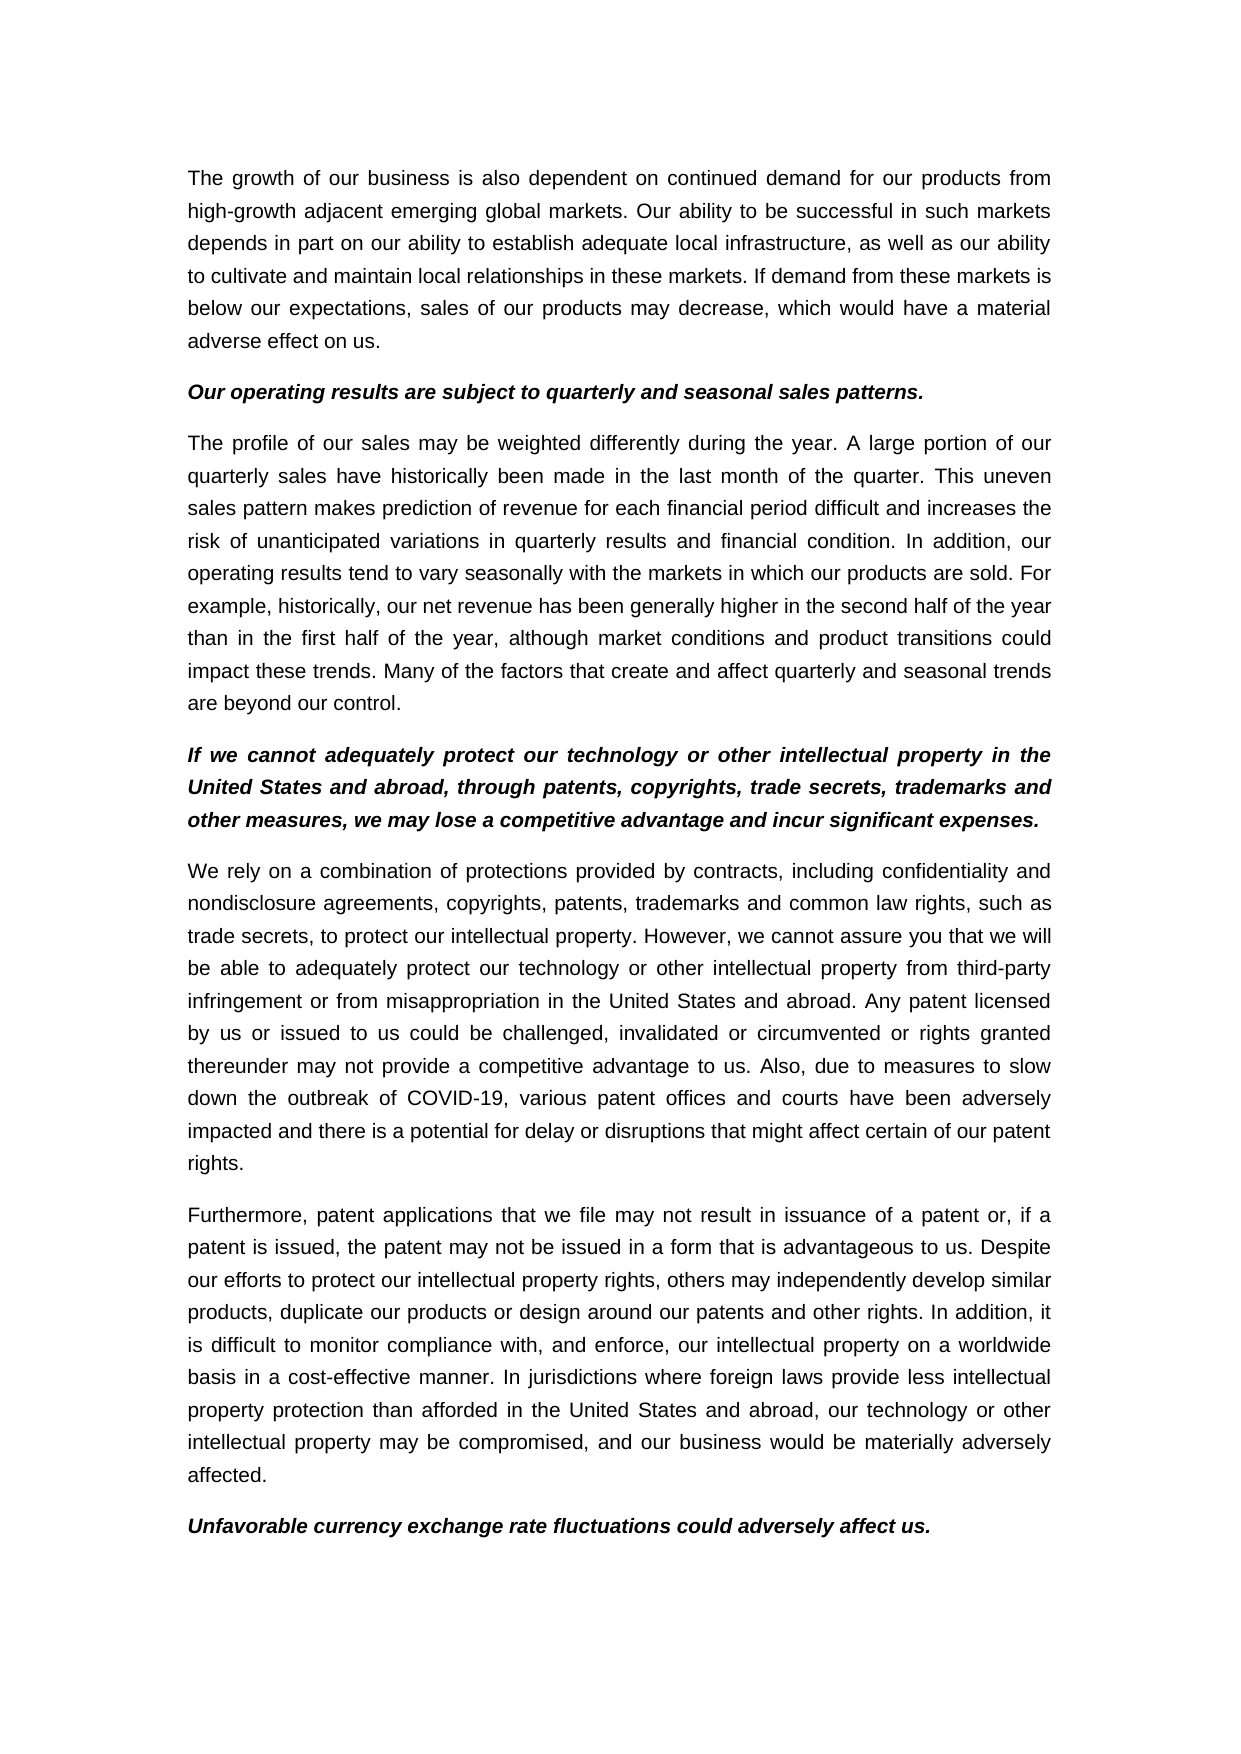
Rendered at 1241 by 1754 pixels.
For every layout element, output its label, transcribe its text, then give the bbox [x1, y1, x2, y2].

text The growth of our business is also dependent on continued demand for our products from high-growth adjacent emerging global markets. Our ability to be successful in such markets depends in part on our ability to establish adequate local infrastructure, as well as our ability to cultivate and maintain local relationships in these markets. If demand from these markets is below our expectations, sales of our products may decrease, which would have a material adverse effect on us. [187, 162, 1053, 357]
text If we cannot adequately protect our technology or other intellectual property in the United States and abroad, through patents, copyrights, trade secrets, trademarks and other measures, we may lose a competitive advantage and incur significant expenses. [187, 738, 1053, 836]
text The profile of our sales may be weighted differently during the year. A large portion of our quarterly sales have historically been made in the last month of the quarter. This uneven sales pattern makes prediction of revenue for each financial period difficult and increases the risk of unanticipated variations in quarterly results and financial condition. In addition, our operating results tend to vary seasonally with the markets in which our products are sold. For example, historically, our net revenue has been generally higher in the second half of the year than in the first half of the year, although market conditions and product transitions could impact these trends. Many of the factors that create and affect quarterly and seasonal trends are beyond our control. [187, 427, 1053, 719]
text Unfavorable currency exchange rate fluctuations could adversely affect us. [187, 1509, 1053, 1542]
text Furthermore, patent applications that we file may not result in issuance of a patent or, if a patent is issued, the patent may not be issued in a form that is advantageous to us. Despite our efforts to protect our intellectual property rights, others may independently develop similar products, duplicate our products or design around our patents and other rights. In addition, it is difficult to monitor compliance with, and enforce, our intellectual property on a worldwide basis in a cost-effective manner. In jurisdictions where foreign laws provide less intellectual property protection than afforded in the United States and abroad, our technology or other intellectual property may be compromised, and our business would be materially adversely affected. [187, 1198, 1053, 1491]
text Our operating results are subject to quarterly and seasonal sales patterns. [187, 376, 1053, 408]
text We rely on a combination of protections provided by contracts, including confidentiality and nondisclosure agreements, copyrights, patents, trademarks and common law rights, such as trade secrets, to protect our intellectual property. However, we cannot assure you that we will be able to adequately protect our technology or other intellectual property from third-party infringement or from misappropriation in the United States and abroad. Any patent licensed by us or issued to us could be challenged, invalidated or circumvented or rights granted thereunder may not provide a competitive advantage to us. Also, due to measures to slow down the outbreak of COVID-19, various patent offices and courts have been adversely impacted and there is a potential for delay or disruptions that might affect certain of our patent rights. [187, 854, 1053, 1179]
